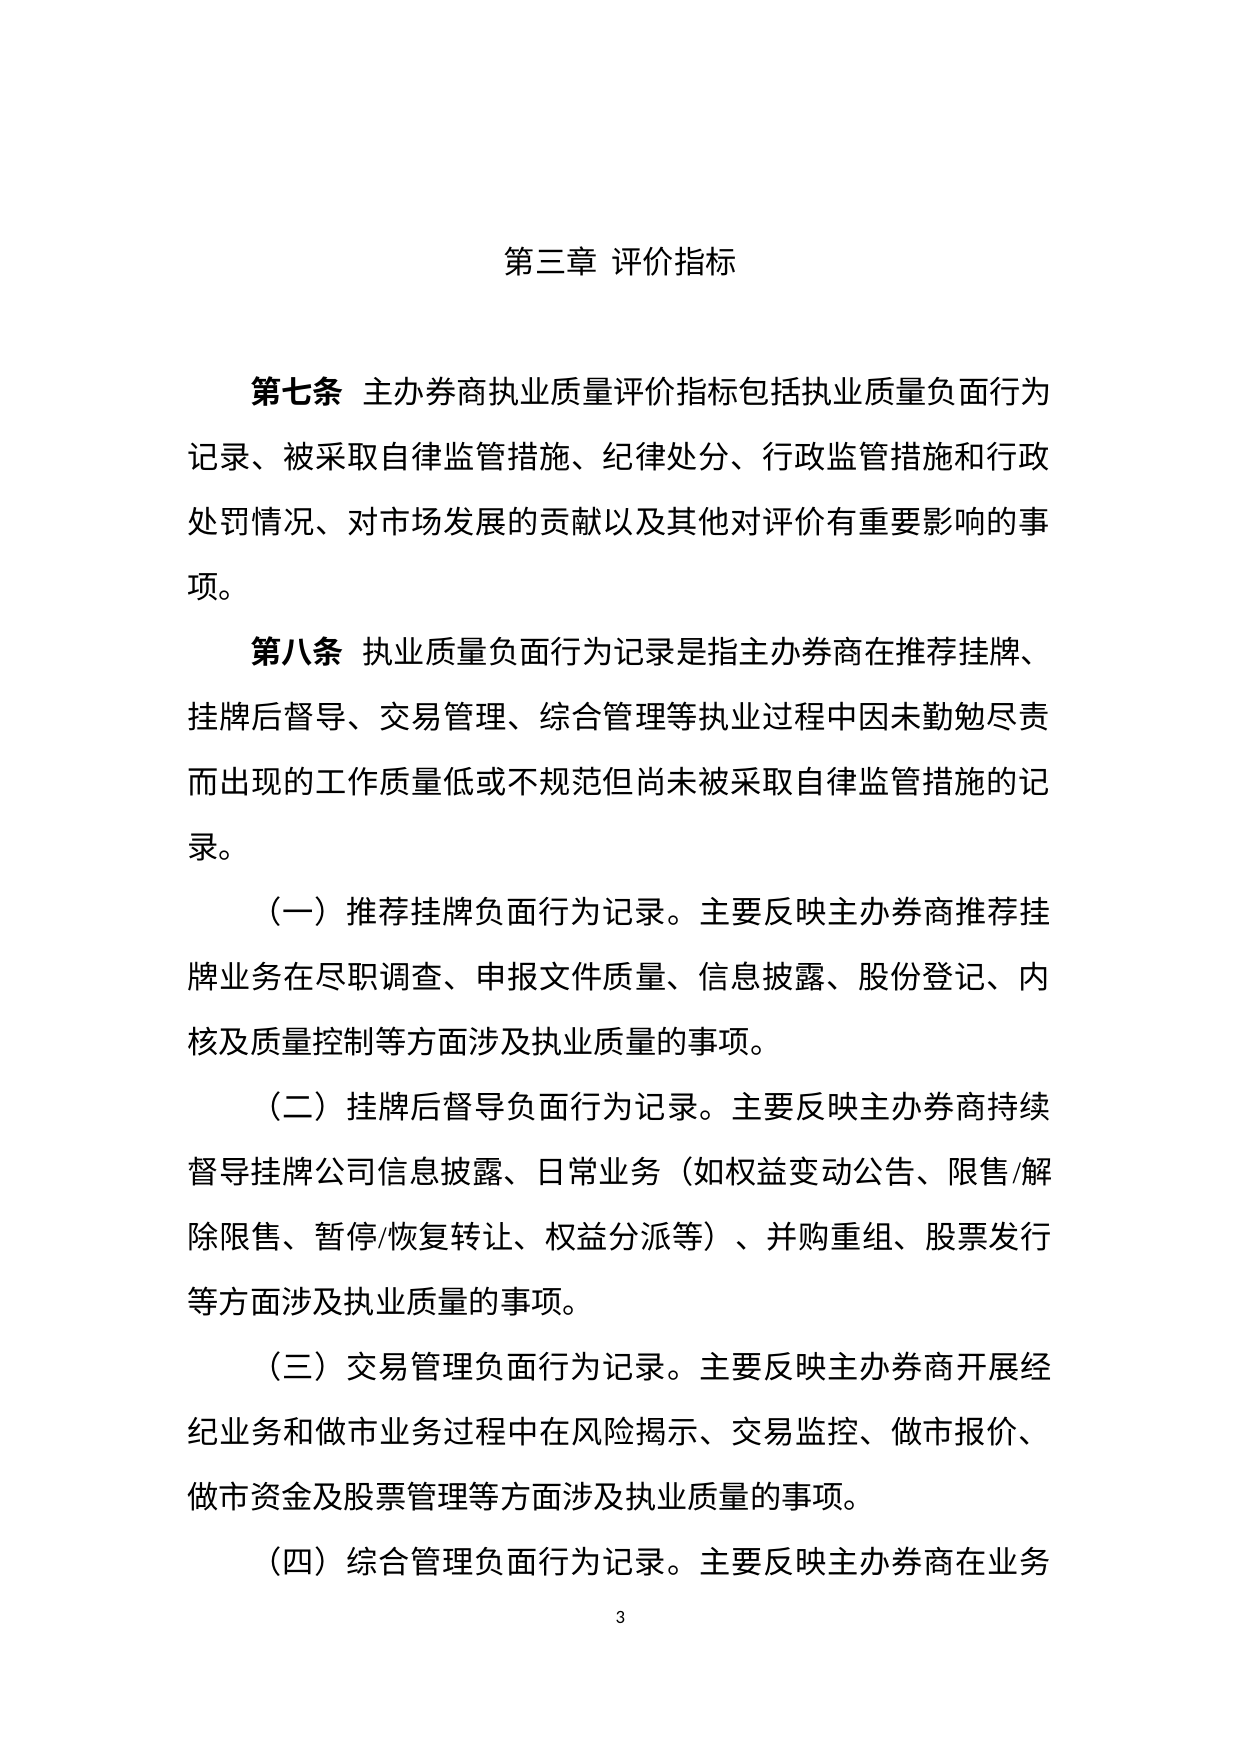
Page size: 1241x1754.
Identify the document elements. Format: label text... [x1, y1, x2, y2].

text （一）推荐挂牌负面行为记录。主要反映主办券商推荐挂牌业务在尽职调查、申报文件质量、信息披露、股份登记、内核及质量控制等方面涉及执业质量的事项。 [187, 877, 1053, 1072]
text 第三章 评价指标 [187, 227, 1053, 292]
list 主办券商执业质量评价指标包括执业质量负面行为记录、被采取自律监管措施、纪律处分、行政监管措施和行政处罚情况、对市场发展的贡献以及其他对评价有重要影响的事项。 [187, 357, 1053, 617]
text （三）交易管理负面行为记录。主要反映主办券商开展经纪业务和做市业务过程中在风险揭示、交易监控、做市报价、做市资金及股票管理等方面涉及执业质量的事项。 [187, 1332, 1053, 1527]
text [187, 1527, 1053, 1592]
text （二）挂牌后督导负面行为记录。主要反映主办券商持续督导挂牌公司信息披露、日常业务（如权益变动公告、限售/解除限售、暂停/恢复转让、权益分派等）、并购重组、股票发行等方面涉及执业质量的事项。 [187, 1072, 1053, 1332]
list 执业质量负面行为记录是指主办券商在推荐挂牌、挂牌后督导、交易管理、综合管理等执业过程中因未勤勉尽责而出现的工作质量低或不规范但尚未被采取自律监管措施的记录。 [187, 617, 1053, 877]
